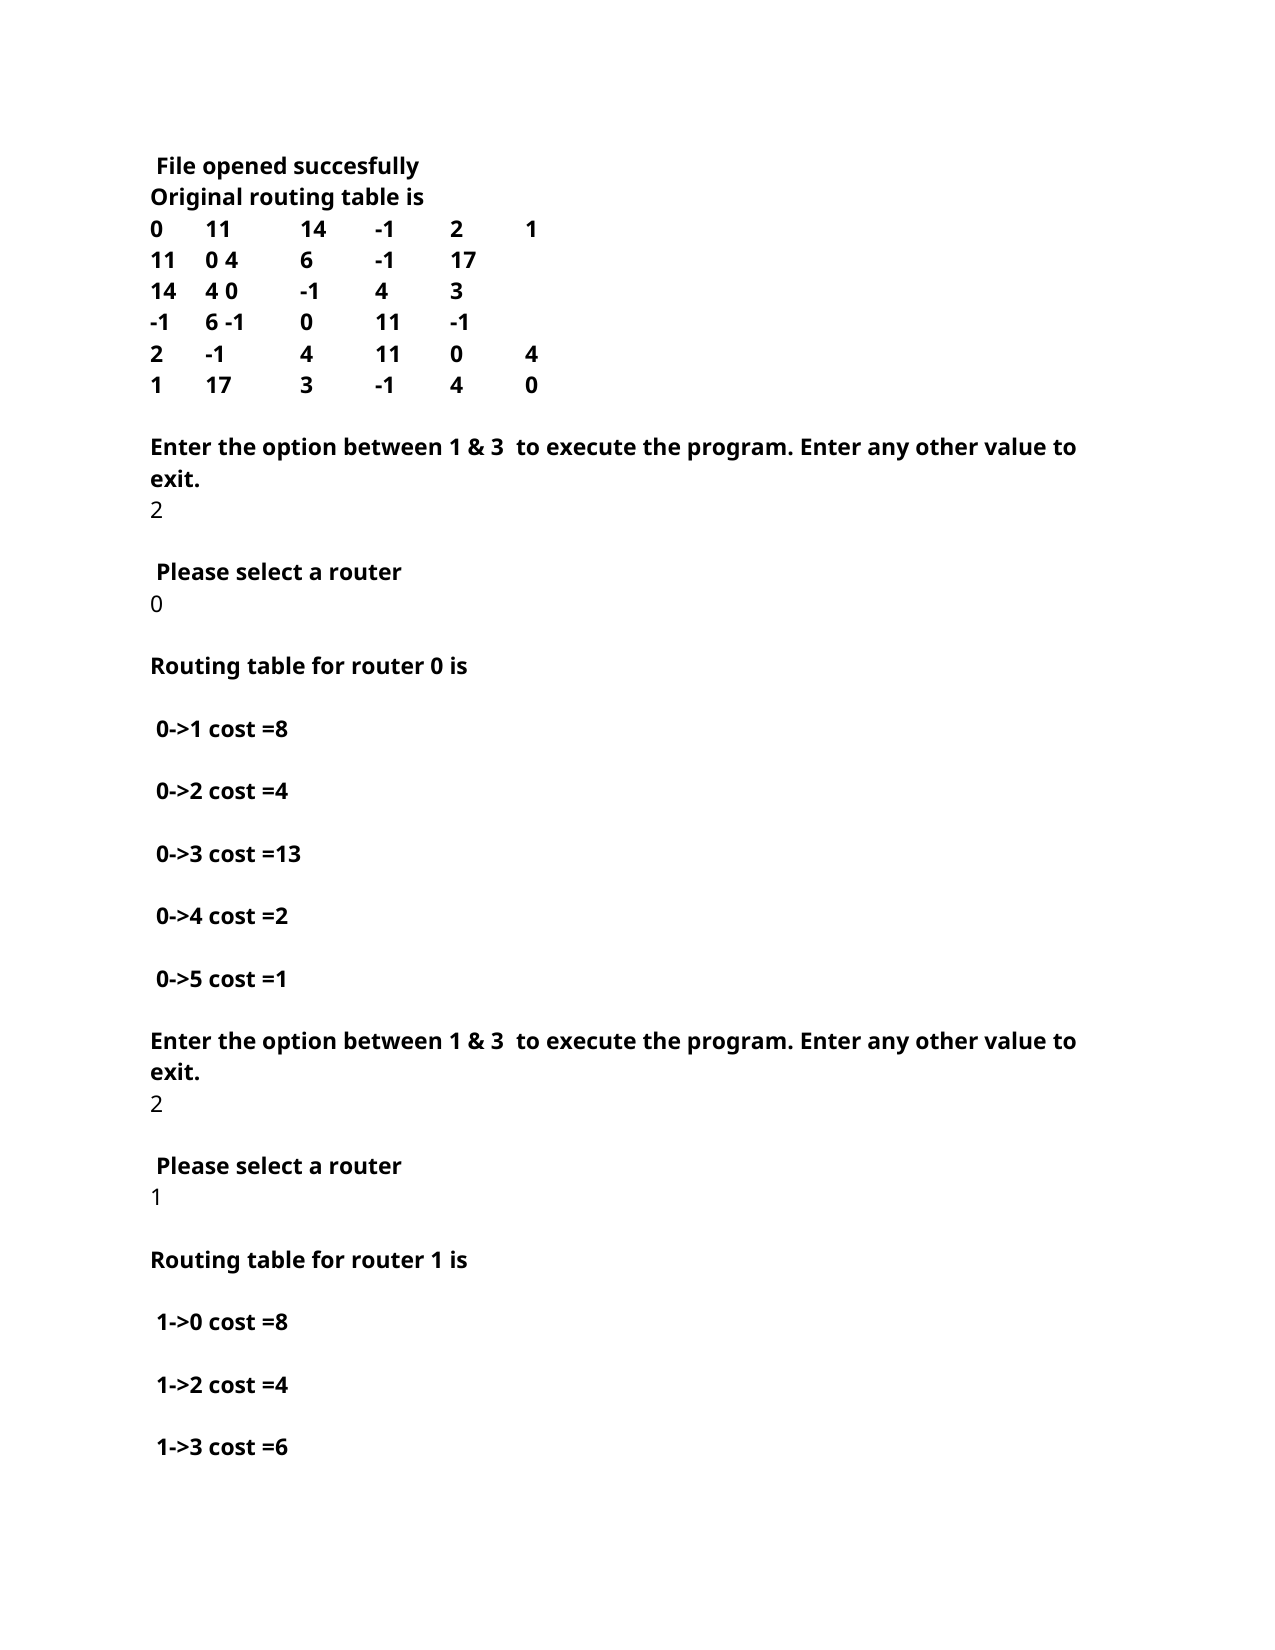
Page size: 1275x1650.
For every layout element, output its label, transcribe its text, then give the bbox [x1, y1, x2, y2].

text Please select a router [150, 556, 1125, 587]
text 0 [150, 587, 1125, 619]
text Routing table for router 0 is [150, 650, 1125, 681]
text 14 4 0 -1 4 3 [150, 275, 1125, 306]
text 11 0 4 6 -1 17 [150, 244, 1125, 275]
text 1 17 3 -1 4 0 [150, 369, 1125, 400]
text -1 6 -1 0 11 -1 [150, 306, 1125, 337]
text Original routing table is [150, 181, 1125, 212]
text 2 [150, 494, 1125, 525]
text Please select a router [150, 1150, 1125, 1181]
text 1->2 cost =4 [150, 1369, 1125, 1400]
text 0 11 14 -1 2 1 [150, 212, 1125, 244]
text 0->3 cost =13 [150, 837, 1125, 869]
text 0->5 cost =1 [150, 962, 1125, 994]
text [150, 431, 1125, 494]
text 0->4 cost =2 [150, 900, 1125, 931]
text File opened succesfully [150, 150, 1125, 181]
text 0->1 cost =8 [150, 712, 1125, 744]
text 0->2 cost =4 [150, 775, 1125, 806]
text Enter the option between 1 & 3 to execute the program. Enter any other value to exit. [150, 1025, 1125, 1087]
text 2 -1 4 11 0 4 [150, 337, 1125, 369]
text 1 [150, 1181, 1125, 1212]
text 1->3 cost =6 [150, 1431, 1125, 1462]
text Routing table for router 1 is [150, 1244, 1125, 1275]
text 1->0 cost =8 [150, 1306, 1125, 1337]
text 2 [150, 1087, 1125, 1119]
